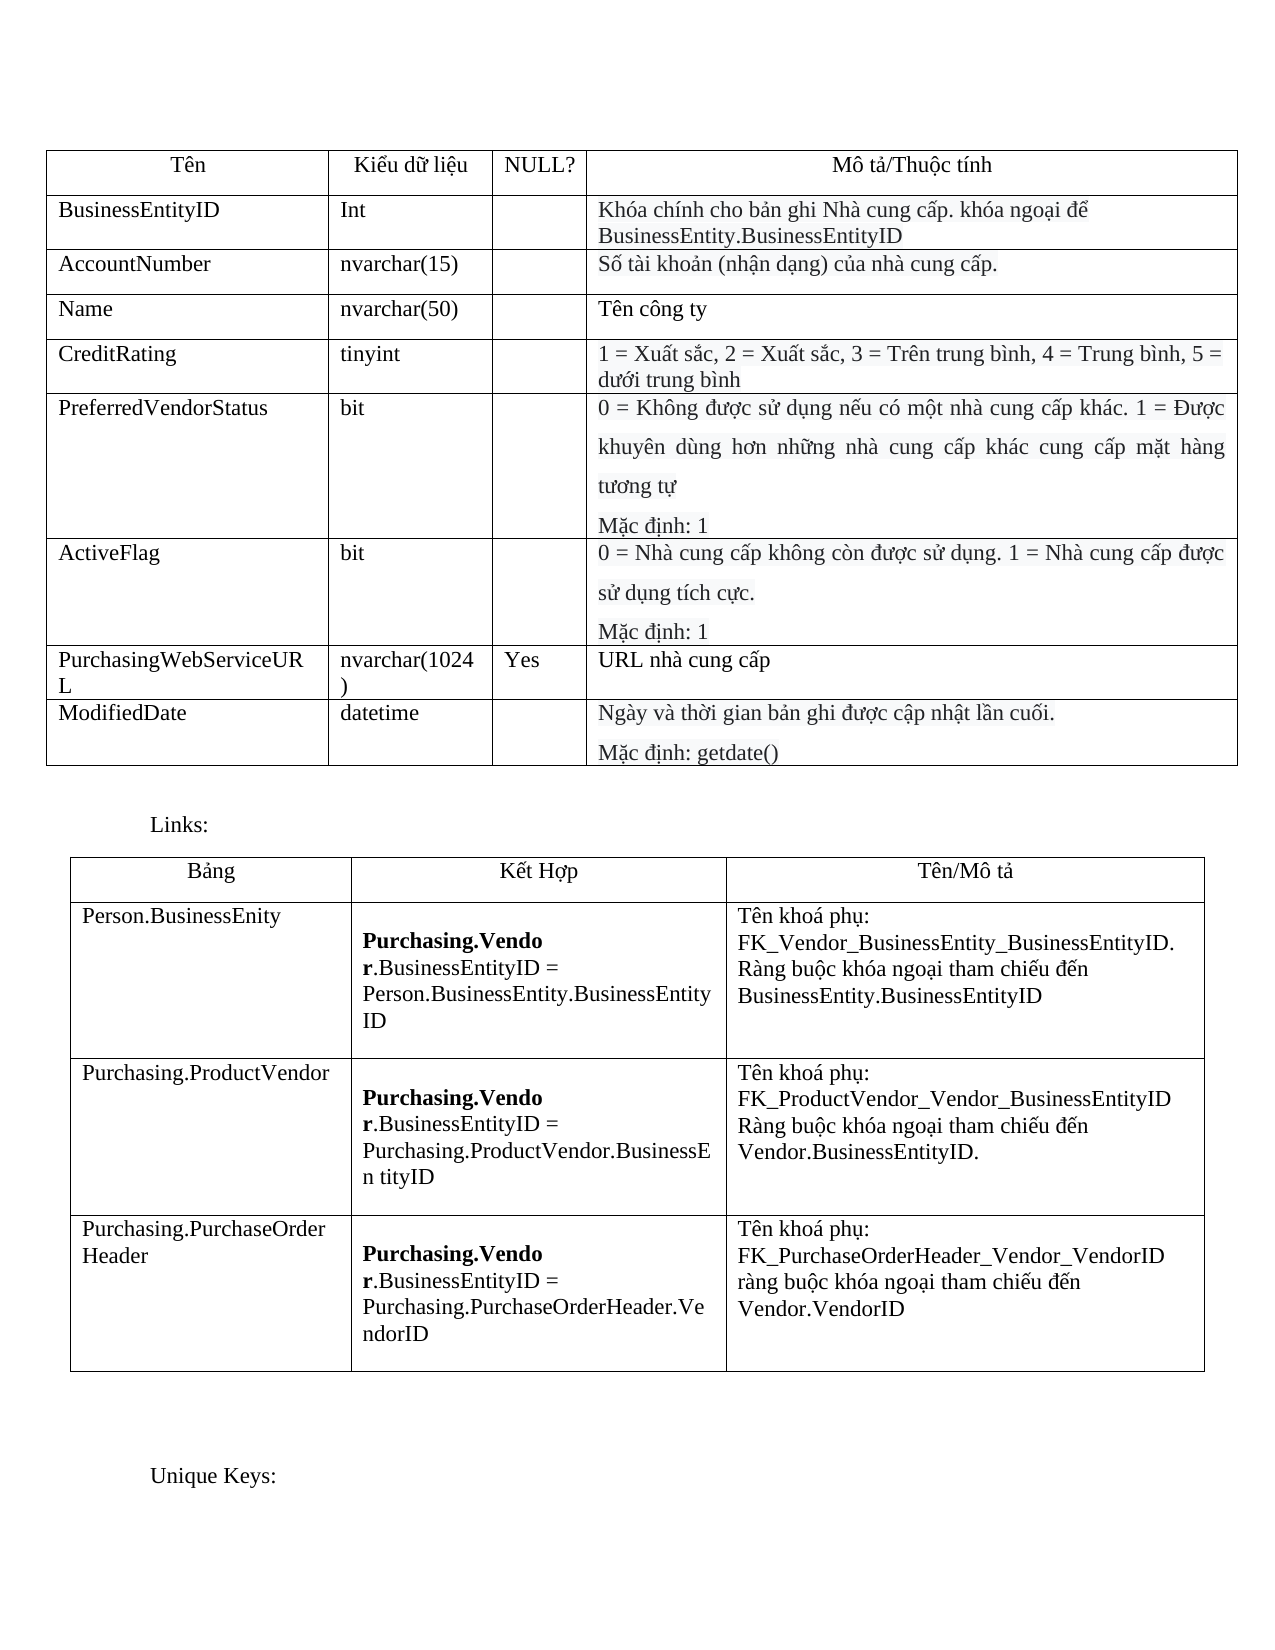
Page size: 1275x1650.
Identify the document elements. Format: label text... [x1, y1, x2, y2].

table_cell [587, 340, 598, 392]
table_cell URL nhà cung cấp [587, 646, 1237, 698]
table_cell ModifiedDate [47, 700, 328, 765]
table_cell tinyint [329, 340, 492, 392]
table_header Bảng [71, 858, 351, 902]
table_cell 0 = Nhà cung cấp không còn được sử dụng. 1 = Nhà cung cấp được sử dụng tích cực. Mặc định: 1 [587, 539, 1237, 645]
table_cell Khóa chính cho bản ghi Nhà cung cấp. khóa ngoại để BusinessEntity.BusinessEntityID [587, 196, 1237, 249]
table_cell nvarchar(50) [329, 295, 492, 339]
table_cell Purchasing.Vendor.BusinessEntityID = Purchasing.PurchaseOrderHeader.VendorID [352, 1216, 726, 1371]
table_cell bit [329, 394, 492, 538]
table_cell [493, 394, 586, 538]
table_cell Person.BusinessEnity [71, 903, 351, 1058]
table_cell AccountNumber [47, 250, 328, 294]
table_header Tên [47, 151, 328, 195]
table_header Kiểu dữ liệu [329, 151, 492, 195]
table_cell Số tài khoản (nhận dạng) của nhà cung cấp. [587, 250, 1237, 294]
table_cell Int [329, 196, 492, 249]
table_cell Purchasing.PurchaseOrderHeader [71, 1216, 351, 1371]
table_cell [493, 340, 586, 392]
table_cell PurchasingWebServiceURL [47, 646, 328, 698]
table_cell Name [47, 295, 328, 339]
table_cell [493, 250, 586, 294]
table_header NULL? [493, 151, 586, 195]
table_cell Purchasing.ProductVendor [71, 1059, 351, 1214]
table_header Tên/Mô tả [727, 858, 1204, 902]
table_cell datetime [329, 700, 492, 765]
table_cell BusinessEntityID [47, 196, 328, 249]
table_cell Tên khoá phụ: FK_PurchaseOrderHeader_Vendor_VendorID ràng buộc khóa ngoại tham chiếu đến Vendor.VendorID [727, 1216, 1204, 1371]
table_header Kết Hợp [352, 858, 726, 902]
table_cell Tên khoá phụ: FK_Vendor_BusinessEntity_BusinessEntityID. Ràng buộc khóa ngoại tham chiếu đến BusinessEntity.BusinessEntityID [727, 903, 1204, 1058]
table_cell PreferredVendorStatus [47, 394, 328, 538]
table_header Mô tả/Thuộc tính [587, 151, 1237, 195]
text Links: [150, 811, 1125, 838]
table_cell [493, 539, 586, 645]
table_cell Ngày và thời gian bản ghi được cập nhật lần cuối. Mặc định: getdate() [587, 700, 1237, 765]
table_cell ActiveFlag [47, 539, 328, 645]
table_cell 0 = Không được sử dụng nếu có một nhà cung cấp khác. 1 = Được khuyên dùng hơn những nhà cung cấp khác cung cấp mặt hàng tương tự Mặc định: 1 [587, 394, 1237, 538]
table_cell Purchasing.Vendor.BusinessEntityID = Person.BusinessEntity.BusinessEntityID [352, 903, 726, 1058]
table_cell bit [329, 539, 492, 645]
table_cell [493, 196, 586, 249]
table_cell nvarchar(1024) [329, 646, 492, 698]
table_cell Tên khoá phụ: FK_ProductVendor_Vendor_BusinessEntityID Ràng buộc khóa ngoại tham chiếu đến Vendor.BusinessEntityID. [727, 1059, 1204, 1214]
table_cell Tên công ty [587, 295, 1237, 339]
table_cell [493, 700, 586, 765]
text Unique Keys: [150, 1462, 1125, 1488]
table_cell 1 = Xuất sắc, 2 = Xuất sắc, 3 = Trên trung bình, 4 = Trung bình, 5 = dưới trung bình [741, 340, 1237, 392]
table_cell Yes [493, 646, 586, 698]
table_cell [493, 295, 586, 339]
table_cell Purchasing.Vendor.BusinessEntityID = Purchasing.ProductVendor.BusinessEn tityID [352, 1059, 726, 1214]
table_cell nvarchar(15) [329, 250, 492, 294]
table_cell CreditRating [47, 340, 328, 392]
